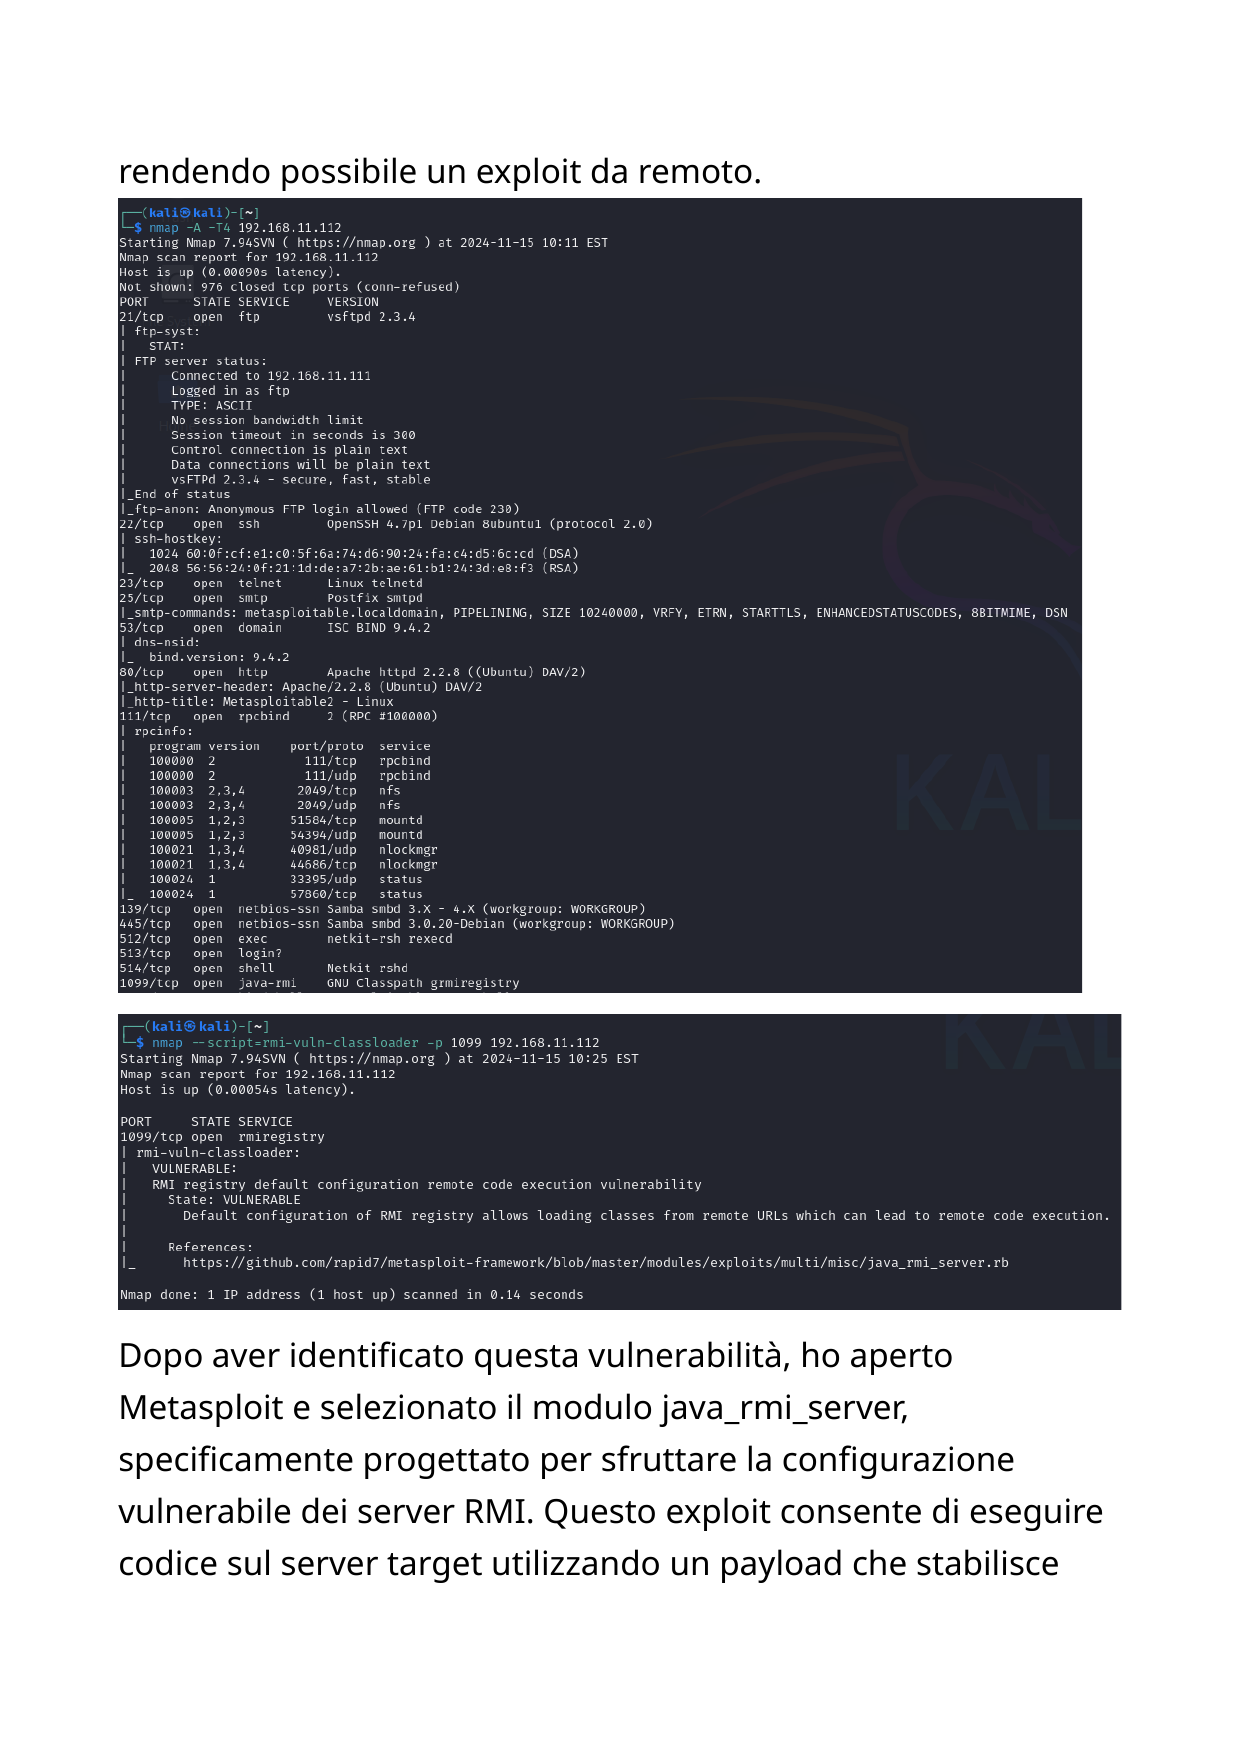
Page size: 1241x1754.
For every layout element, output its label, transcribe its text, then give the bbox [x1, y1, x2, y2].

picture [118, 1014, 1122, 1310]
picture [118, 198, 1083, 993]
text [118, 1331, 1122, 1586]
